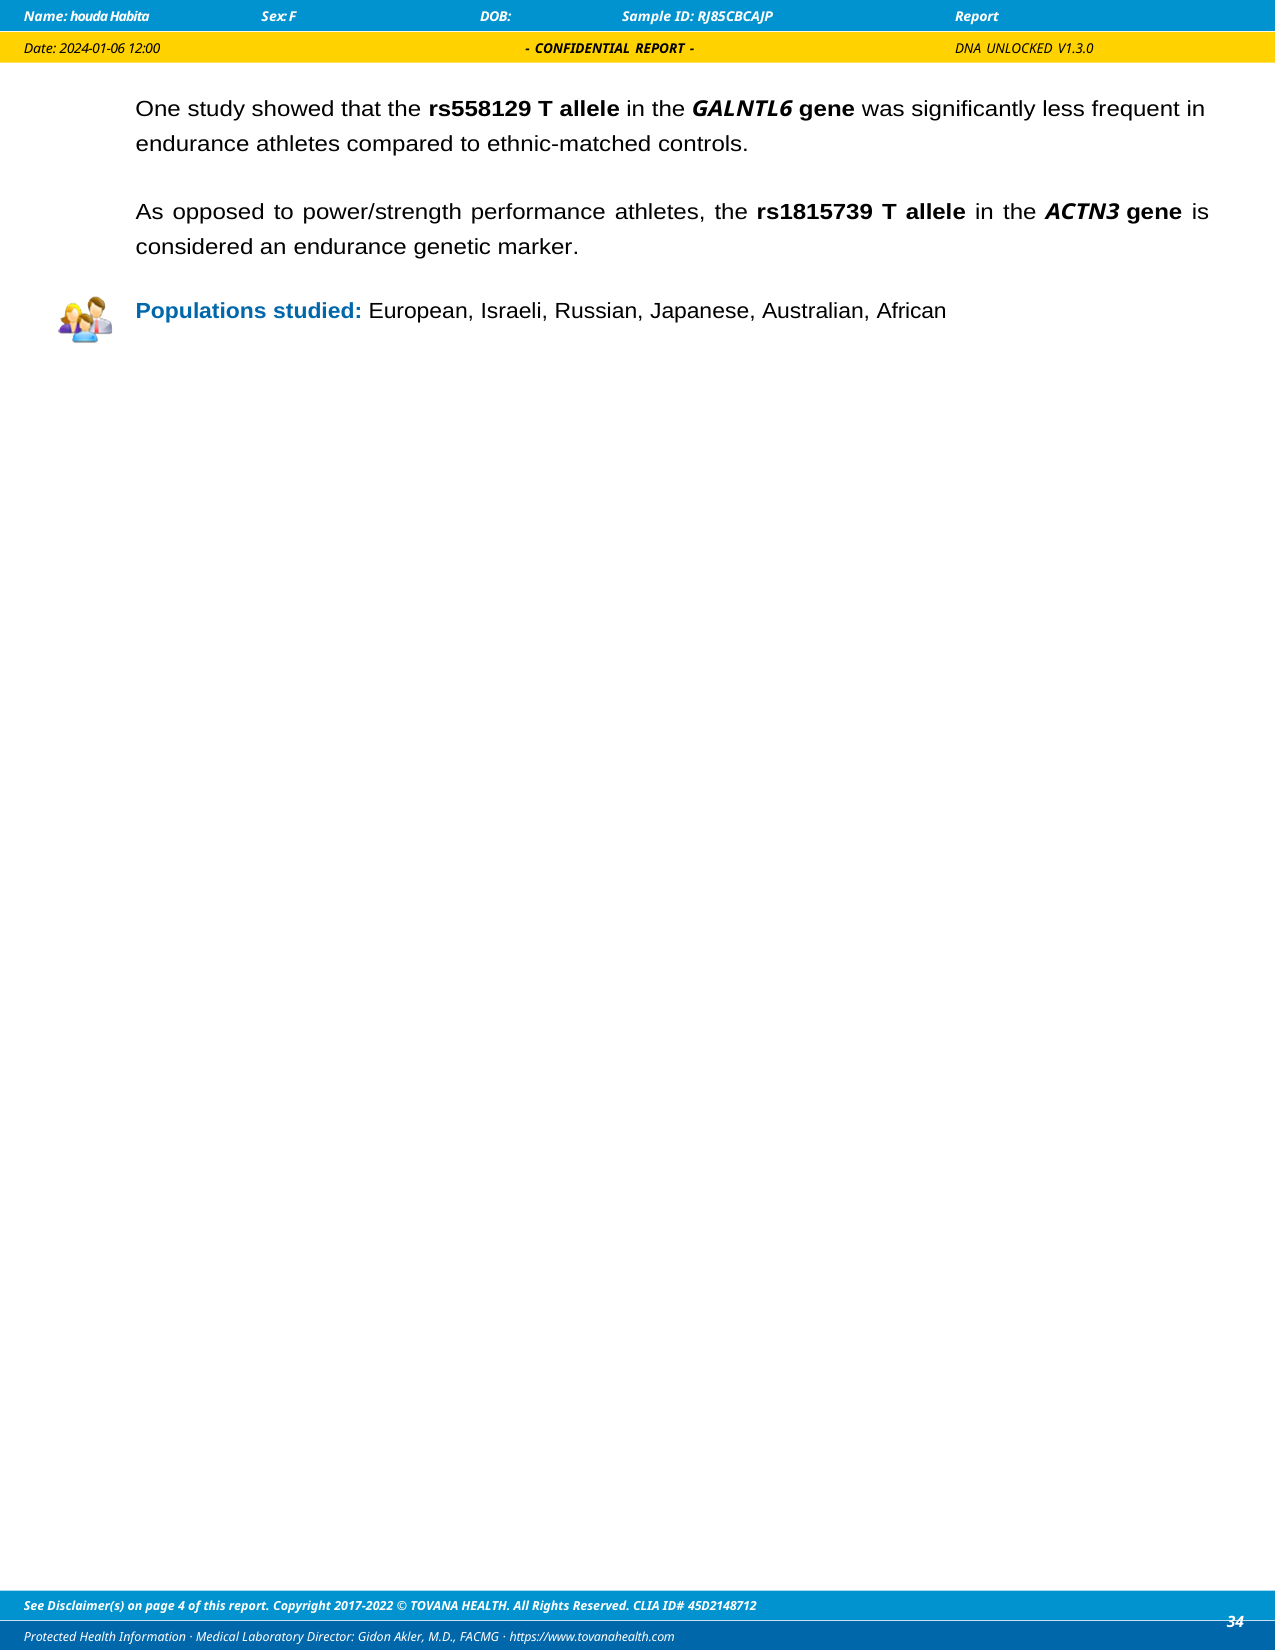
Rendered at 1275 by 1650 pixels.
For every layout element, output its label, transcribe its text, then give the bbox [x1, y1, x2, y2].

text One study showed that the rs558129 T allele in the GALNTL6 gene was signiﬁcantly less frequent in endurance athletes compared to ethnic-matched controls. [135, 93, 1275, 156]
picture [58, 292, 113, 347]
text As opposed to power/strength performance athletes, the rs1815739 T allele in the ACTN3 gene is considered an endurance genetic marker. [135, 196, 1275, 259]
text Populations studied: European, Israeli, Russian, Japanese, Australian, African [135, 298, 1275, 323]
